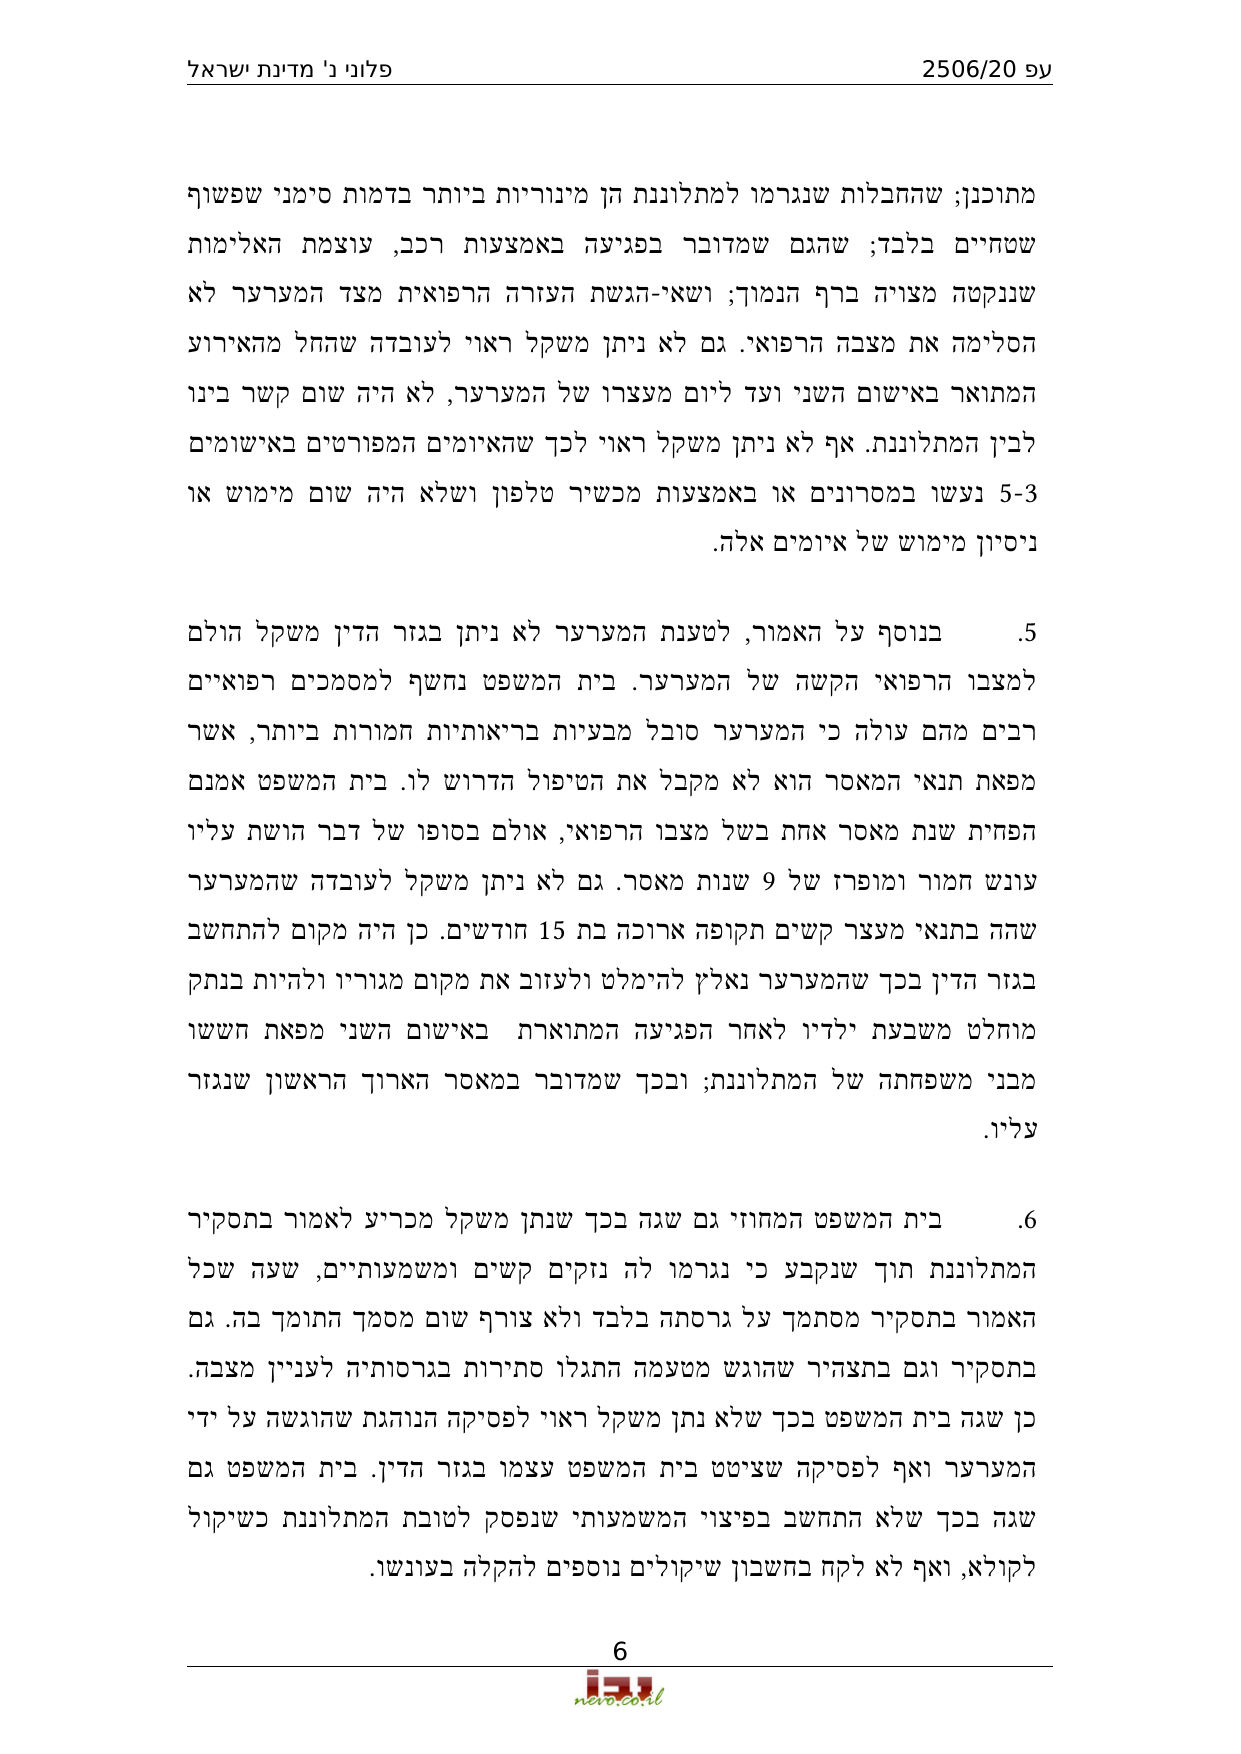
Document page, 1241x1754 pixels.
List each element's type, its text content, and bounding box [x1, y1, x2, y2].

list בנוסף על האמור, לטענת המערער לא ניתן בגזר הדין משקל הולם למצבו הרפואי הקשה של המערער. בית המשפט נחשף למסמכים רפואיים רבים מהם עולה כי המערער סובל מבעיות בריאותיות חמורות ביותר, אשר מפאת תנאי המאסר הוא לא מקבל את הטיפול הדרוש לו. בית המשפט אמנם הפחית שנת מאסר אחת בשל מצבו הרפואי, אולם בסופו של דבר הושת עליו עונש חמור ומופרז של 9 שנות מאסר. גם לא ניתן משקל לעובדה שהמערער שהה בתנאי מעצר קשים תקופה ארוכה בת 15 חודשים. כן היה מקום להתחשב בגזר הדין בכך שהמערער נאלץ להימלט ולעזוב את מקום מגוריו ולהיות בנתק מוחלט משבעת ילדיו לאחר הפגיעה המתוארת באישום השני מפאת חששו מבני משפחתה של המתלוננת; ובכך שמדובר במאסר הארוך הראשון שנגזר עליו. [187, 615, 1038, 1146]
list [187, 177, 1038, 559]
list בית המשפט המחוזי גם שגה בכך שנתן משקל מכריע לאמור בתסקיר המתלוננת תוך שנקבע כי נגרמו לה נזקים קשים ומשמעותיים, שעה שכל האמור בתסקיר מסתמך על גרסתה בלבד ולא צורף שום מסמך התומך בה. גם בתסקיר וגם בתצהיר שהוגש מטעמה התגלו סתירות בגרסותיה לעניין מצבה. כן שגה בית המשפט בכך שלא נתן משקל ראוי לפסיקה הנוהגת שהוגשה על ידי המערער ואף לפסיקה שציטט בית המשפט עצמו בגזר הדין. בית המשפט גם שגה בכך שלא התחשב בפיצוי המשמעותי שנפסק לטובת המתלוננת כשיקול לקולא, ואף לא לקח בחשבון שיקולים נוספים להקלה בעונשו. [187, 1202, 1038, 1584]
picture [574, 1669, 666, 1707]
